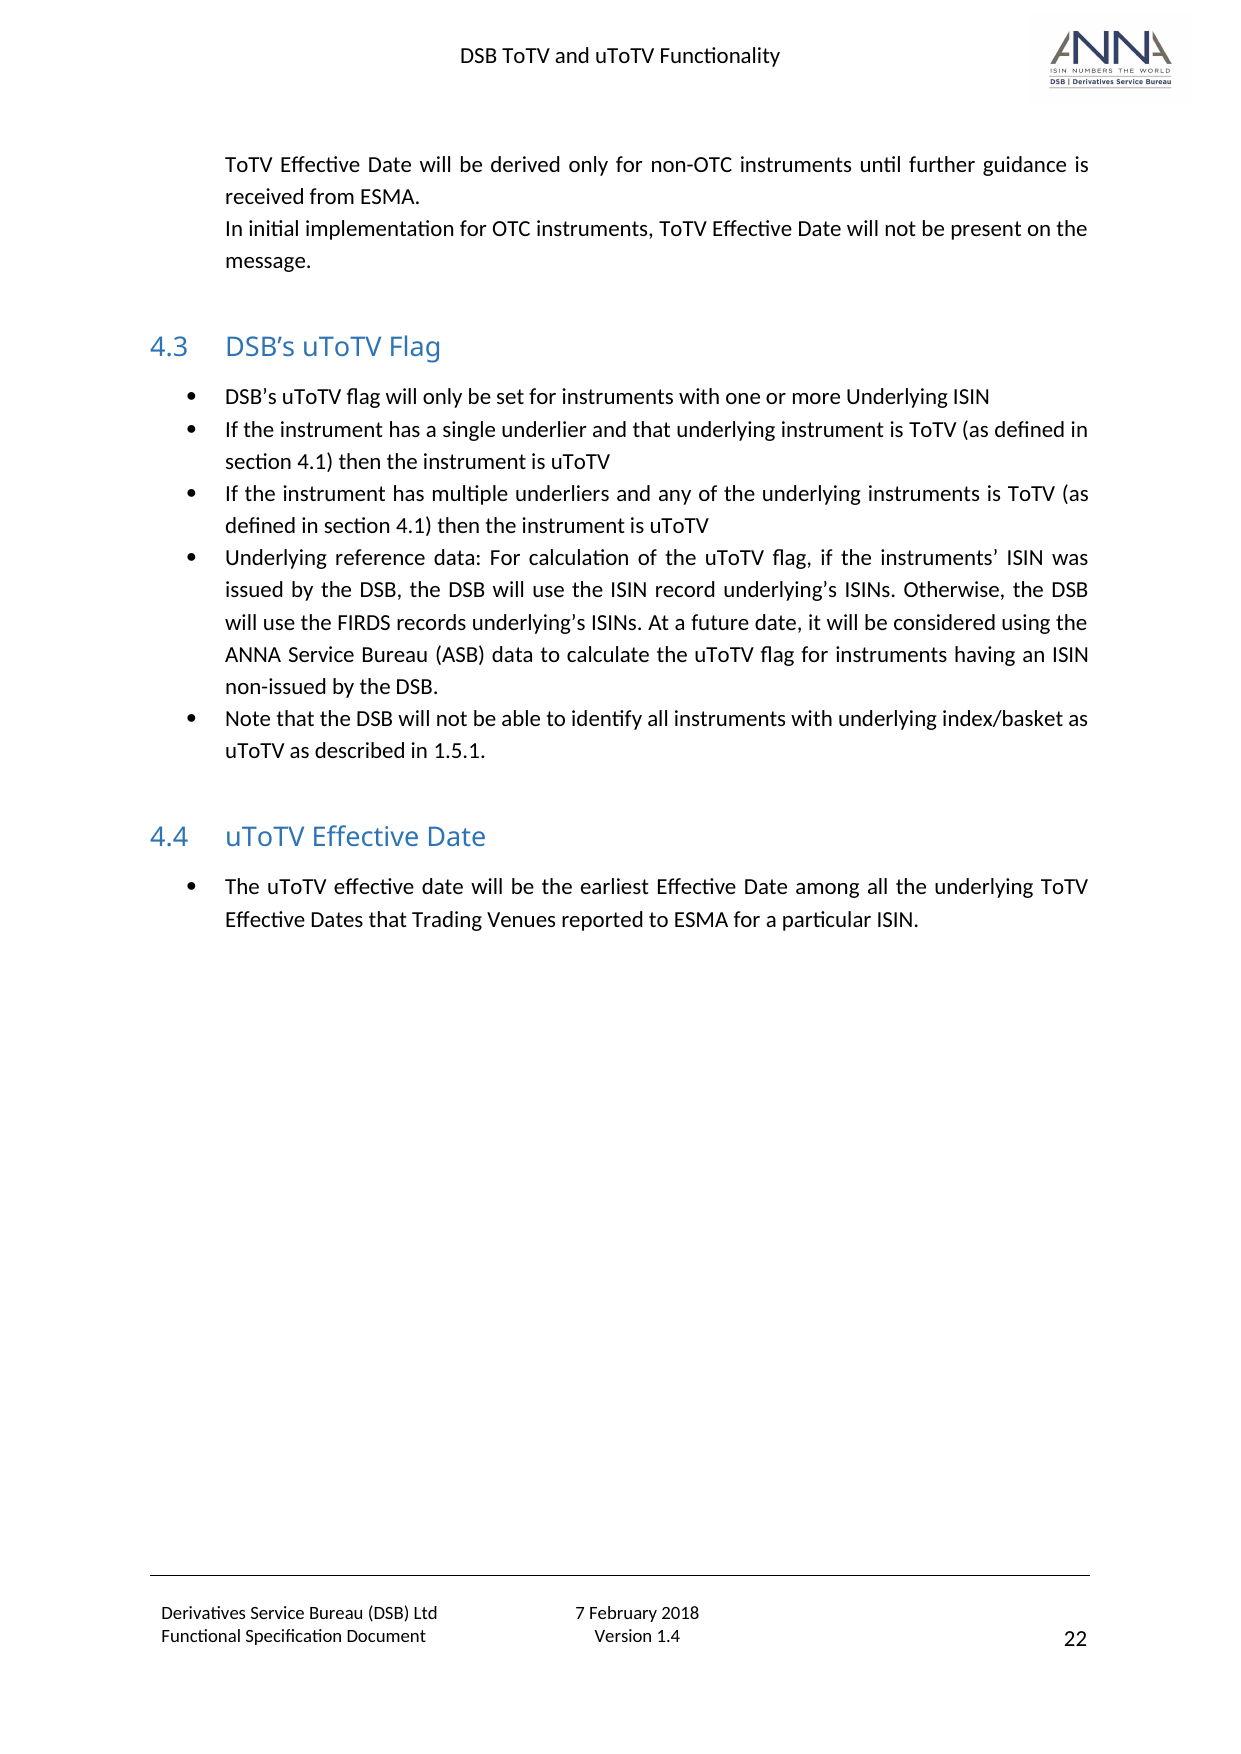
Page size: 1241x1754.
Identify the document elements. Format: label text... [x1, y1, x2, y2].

list If the instrument has a single underlier and that underlying instrument is ToTV (as defined in section 4.1) then the instrument is uToTV [187, 415, 1090, 475]
list In initial implementation for OTC instruments, ToTV Effective Date will not be present on the message. [225, 214, 1090, 274]
picture [1027, 14, 1193, 105]
list The uToTV effective date will be the earliest Effective Date among all the underlying ToTV Effective Dates that Trading Venues reported to ESMA for a particular ISIN. [187, 872, 1090, 933]
subtitle DSB’s uToTV Flag [150, 328, 1090, 364]
list DSB’s uToTV flag will only be set for instruments with one or more Underlying ISIN [187, 382, 1090, 411]
list ToTV Effective Date will be derived only for non-OTC instruments until further guidance is received from ESMA. [225, 150, 1090, 210]
list Note that the DSB will not be able to identify all instruments with underlying index/basket as uToTV as described in 1.5.1. [187, 704, 1090, 764]
list Underlying reference data: For calculation of the uToTV flag, if the instruments’ ISIN was issued by the DSB, the DSB will use the ISIN record underlying’s ISINs. Otherwise, the DSB will use the FIRDS records underlying’s ISINs. At a future date, it will be considered using the ANNA Service Bureau (ASB) data to calculate the uToTV flag for instruments having an ISIN non-issued by the DSB. [187, 543, 1090, 700]
list If the instrument has multiple underliers and any of the underlying instruments is ToTV (as defined in section 4.1) then the instrument is uToTV [187, 479, 1090, 539]
subtitle uToTV Effective Date [150, 818, 1090, 854]
